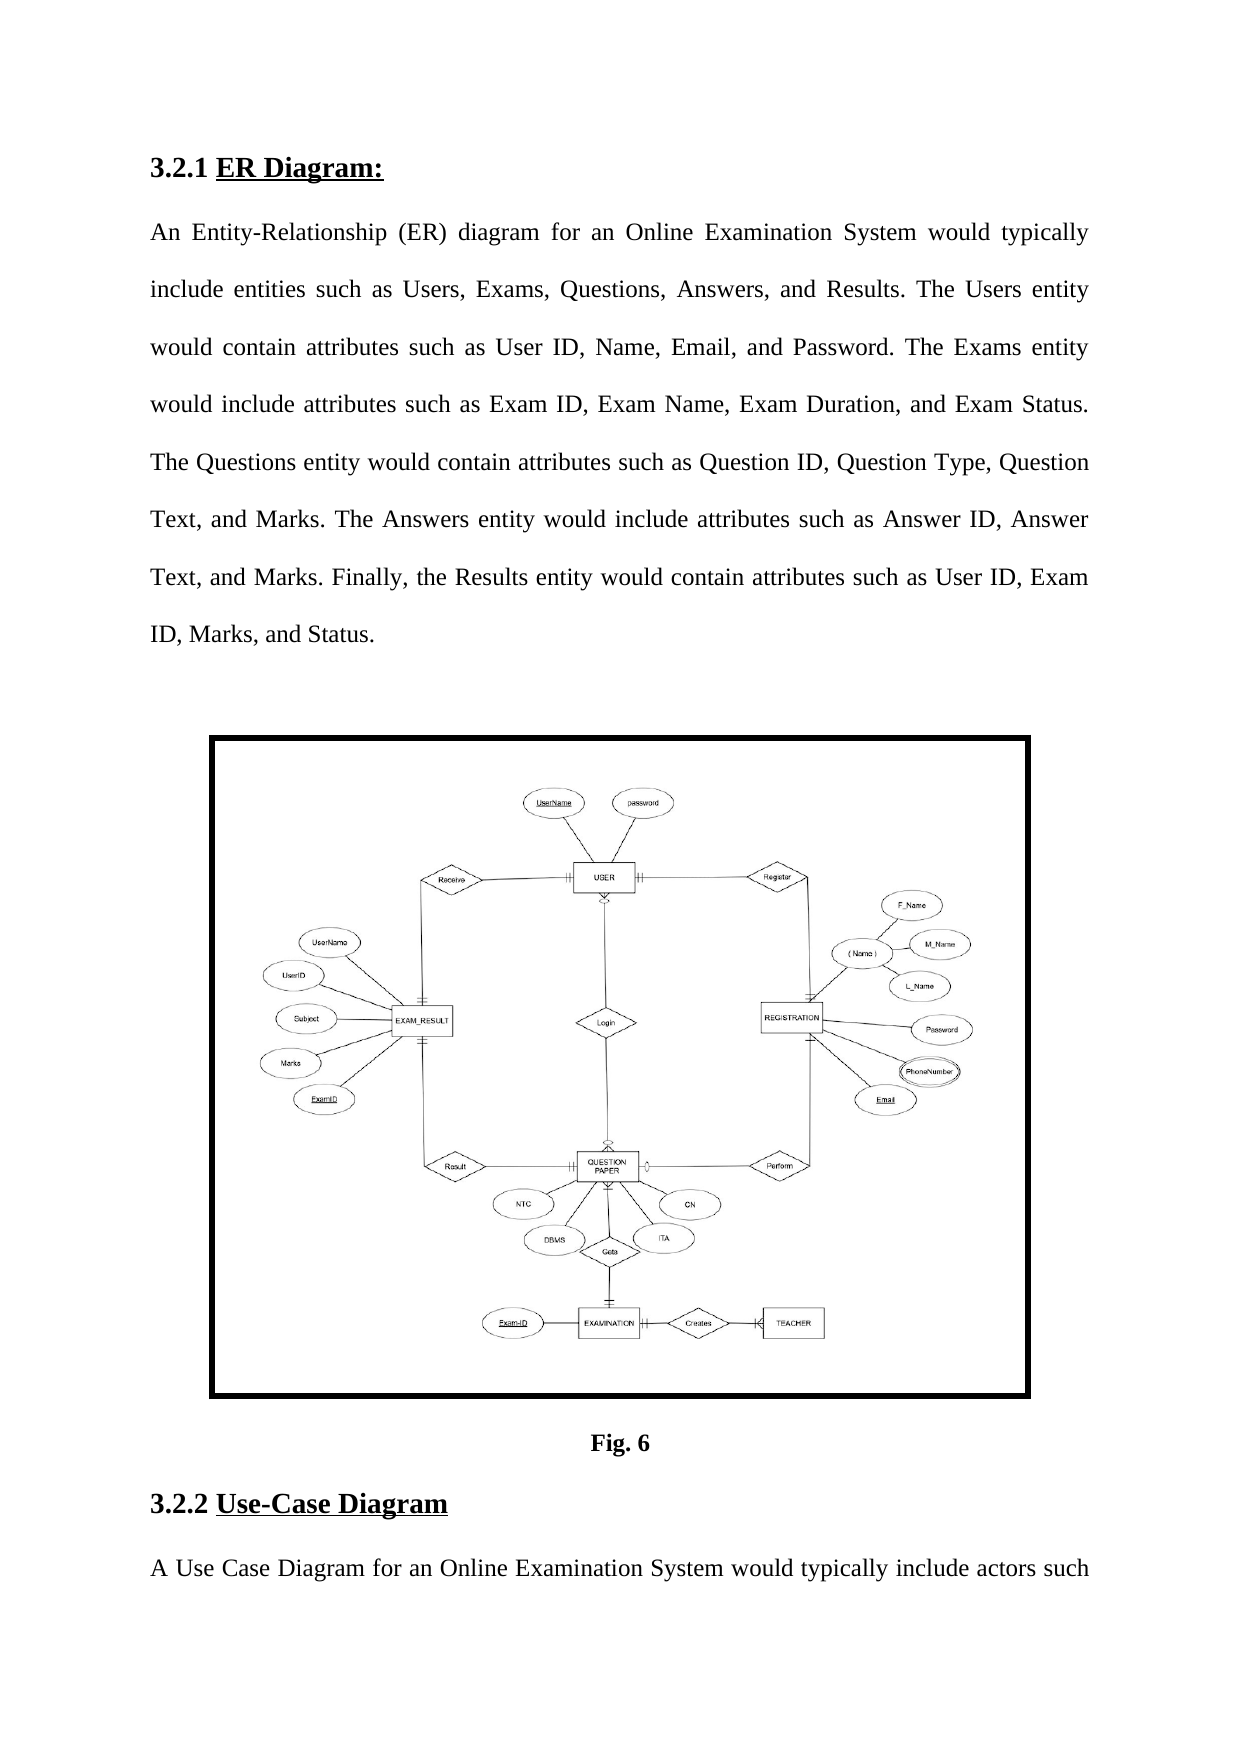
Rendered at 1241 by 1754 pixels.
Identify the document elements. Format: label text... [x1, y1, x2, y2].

text 3.2.2 Use-Case Diagram [150, 1486, 1090, 1519]
text An Entity-Relationship (ER) diagram for an Online Examination System would typically include entities such as Users, Exams, Questions, Answers, and Results. The Users entity would contain attributes such as User ID, Name, Email, and Password. The Exams entity would include attributes such as Exam ID, Exam Name, Exam Duration, and Exam Status. The Questions entity would contain attributes such as Question ID, Question Type, Question Text, and Marks. The Answers entity would include attributes such as Answer ID, Answer Text, and Marks. Finally, the Results entity would contain attributes such as User ID, Exam ID, Marks, and Status. [150, 217, 1090, 648]
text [150, 1553, 1090, 1582]
picture [215, 741, 1025, 1393]
text 3.2.1 ER Diagram: [150, 150, 1090, 183]
text Fig. 6 [150, 1428, 1090, 1457]
